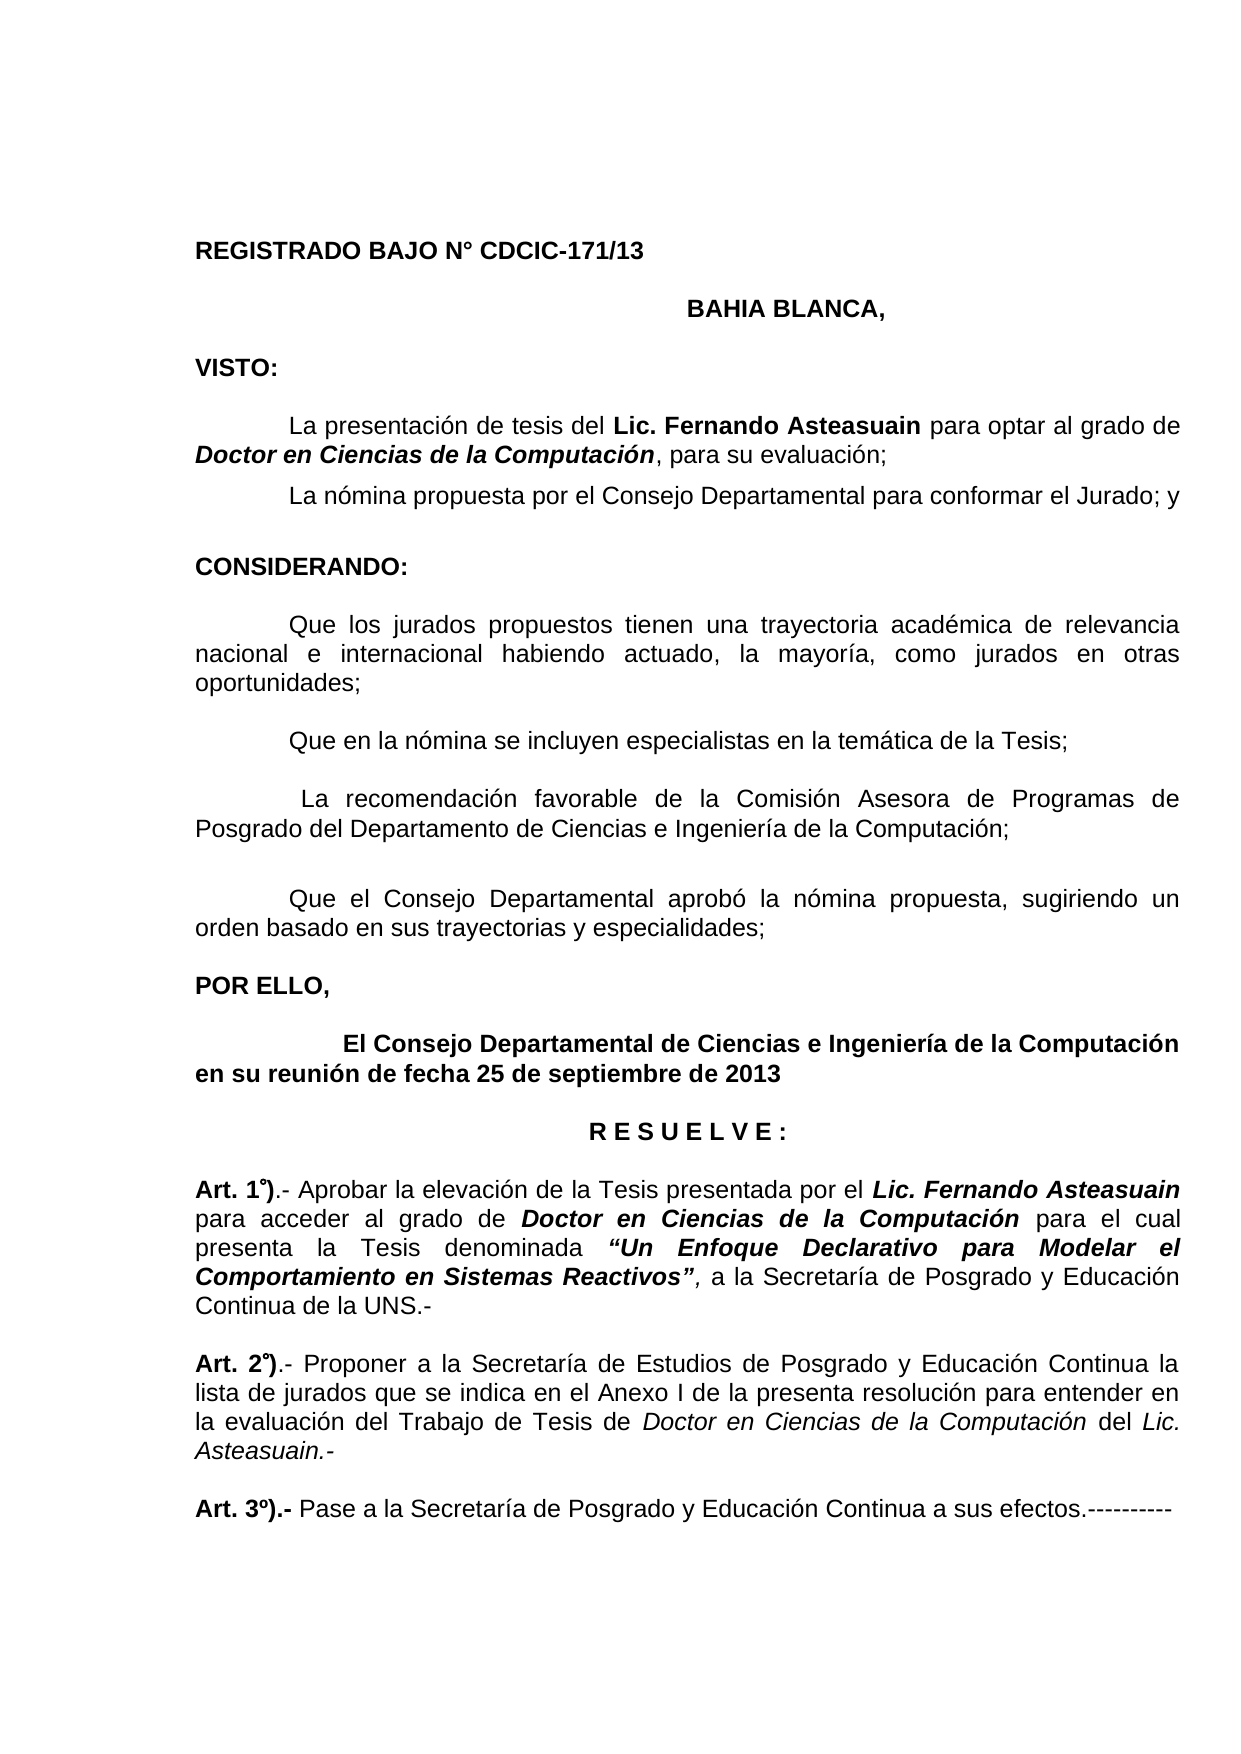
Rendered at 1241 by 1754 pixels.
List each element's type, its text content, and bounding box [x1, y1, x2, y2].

text La recomendación favorable de la Comisión Asesora de Programas de Posgrado del Departamento de Ciencias e Ingeniería de la Computación; [195, 784, 1181, 842]
text Art. 2).- Proponer a de Estudios de Posgrado y Educación Continua la lista de jurados que se indica en el Anexo I de la presenta resolución para entender en la evaluación del Trabajo de Tesis de Doctor en Ciencias de del Lic. Asteasuain.- [195, 1349, 1181, 1465]
text Art. 3º).- Pase a de Posgrado y Educación Continua a sus efectos.---------- [195, 1494, 1181, 1523]
text Que en la nómina se incluyen especialistas en la temática de ; [195, 726, 1181, 755]
text BAHIA BLANCA, [645, 294, 1181, 323]
text VISTO: [195, 352, 1181, 382]
text Que los jurados propuestos tienen una trayectoria académica de relevancia nacional e internacional habiendo actuado, la mayoría, como jurados en otras oportunidades; [195, 610, 1181, 697]
text REGISTRADO BAJO N° CDCIC-171/13 [195, 236, 1181, 265]
text POR ELLO, [195, 971, 1181, 1000]
text El Consejo Departamental de Ciencias e Ingeniería de en su reunión de fecha 25 de septiembre de 2013 [195, 1029, 1181, 1087]
text La nómina propuesta por el Consejo Departamental para conformar el Jurado; y [195, 481, 1181, 510]
text Que el Consejo Departamental aprobó la nómina propuesta, sugiriendo un orden basado en sus trayectorias y especialidades; [195, 884, 1181, 942]
text La presentación de tesis del Lic. Fernando Asteasuain para optar al grado de Doctor en Ciencias de , para su evaluación; [195, 411, 1181, 469]
text R E S U E L V E : [195, 1117, 1181, 1146]
text CONSIDERANDO: [195, 552, 1181, 581]
text Art. 1).- Aprobar la elevación de presentada por el Lic. Fernando Asteasuain para acceder al grado de Doctor en Ciencias de para el cual presenta denominada “Un Enfoque Declarativo para Modelar el Comportamiento en Sistemas Reactivos”, a de Posgrado y Educación Continua de [195, 1175, 1181, 1320]
